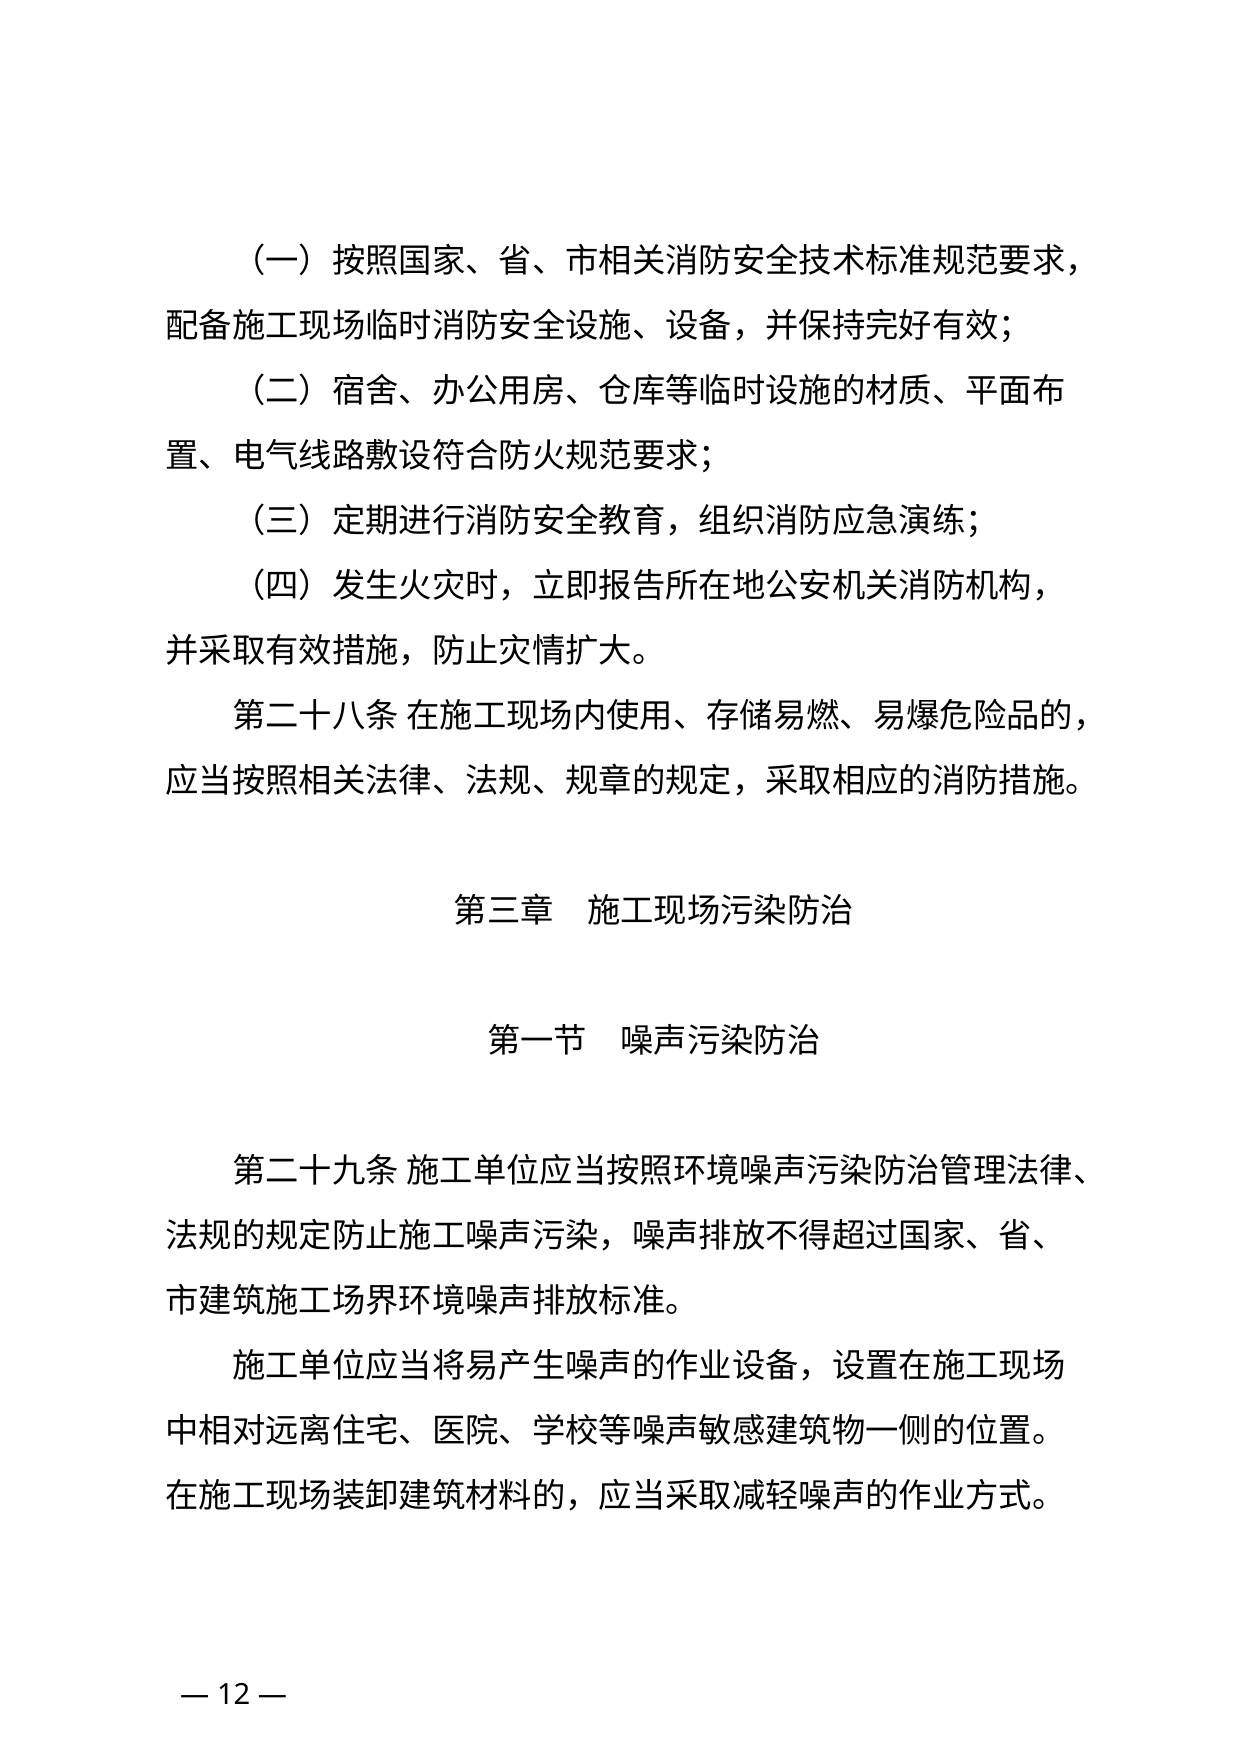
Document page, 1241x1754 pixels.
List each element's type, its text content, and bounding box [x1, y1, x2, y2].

text （四）发生火灾时，立即报告所在地公安机关消防机构，并采取有效措施，防止灾情扩大。 [165, 551, 1075, 681]
text 施工单位应当将易产生噪声的作业设备，设置在施工现场中相对远离住宅、医院、学校等噪声敏感建筑物一侧的位置。在施工现场装卸建筑材料的，应当采取减轻噪声的作业方式。 [165, 1331, 1075, 1526]
text 第三章 施工现场污染防治 [165, 876, 1075, 941]
text 第二十九条 施工单位应当按照环境噪声污染防治管理法律、法规的规定防止施工噪声污染，噪声排放不得超过国家、省、市建筑施工场界环境噪声排放标准。 [165, 1136, 1075, 1331]
text （三）定期进行消防安全教育，组织消防应急演练； [165, 486, 1075, 551]
text 第二十八条 在施工现场内使用、存储易燃、易爆危险品的，应当按照相关法律、法规、规章的规定，采取相应的消防措施。 [165, 681, 1075, 811]
text 第一节 噪声污染防治 [165, 1006, 1075, 1071]
text （一）按照国家、省、市相关消防安全技术标准规范要求，配备施工现场临时消防安全设施、设备，并保持完好有效； [165, 226, 1075, 356]
text （二）宿舍、办公用房、仓库等临时设施的材质、平面布置、电气线路敷设符合防火规范要求； [165, 356, 1075, 486]
